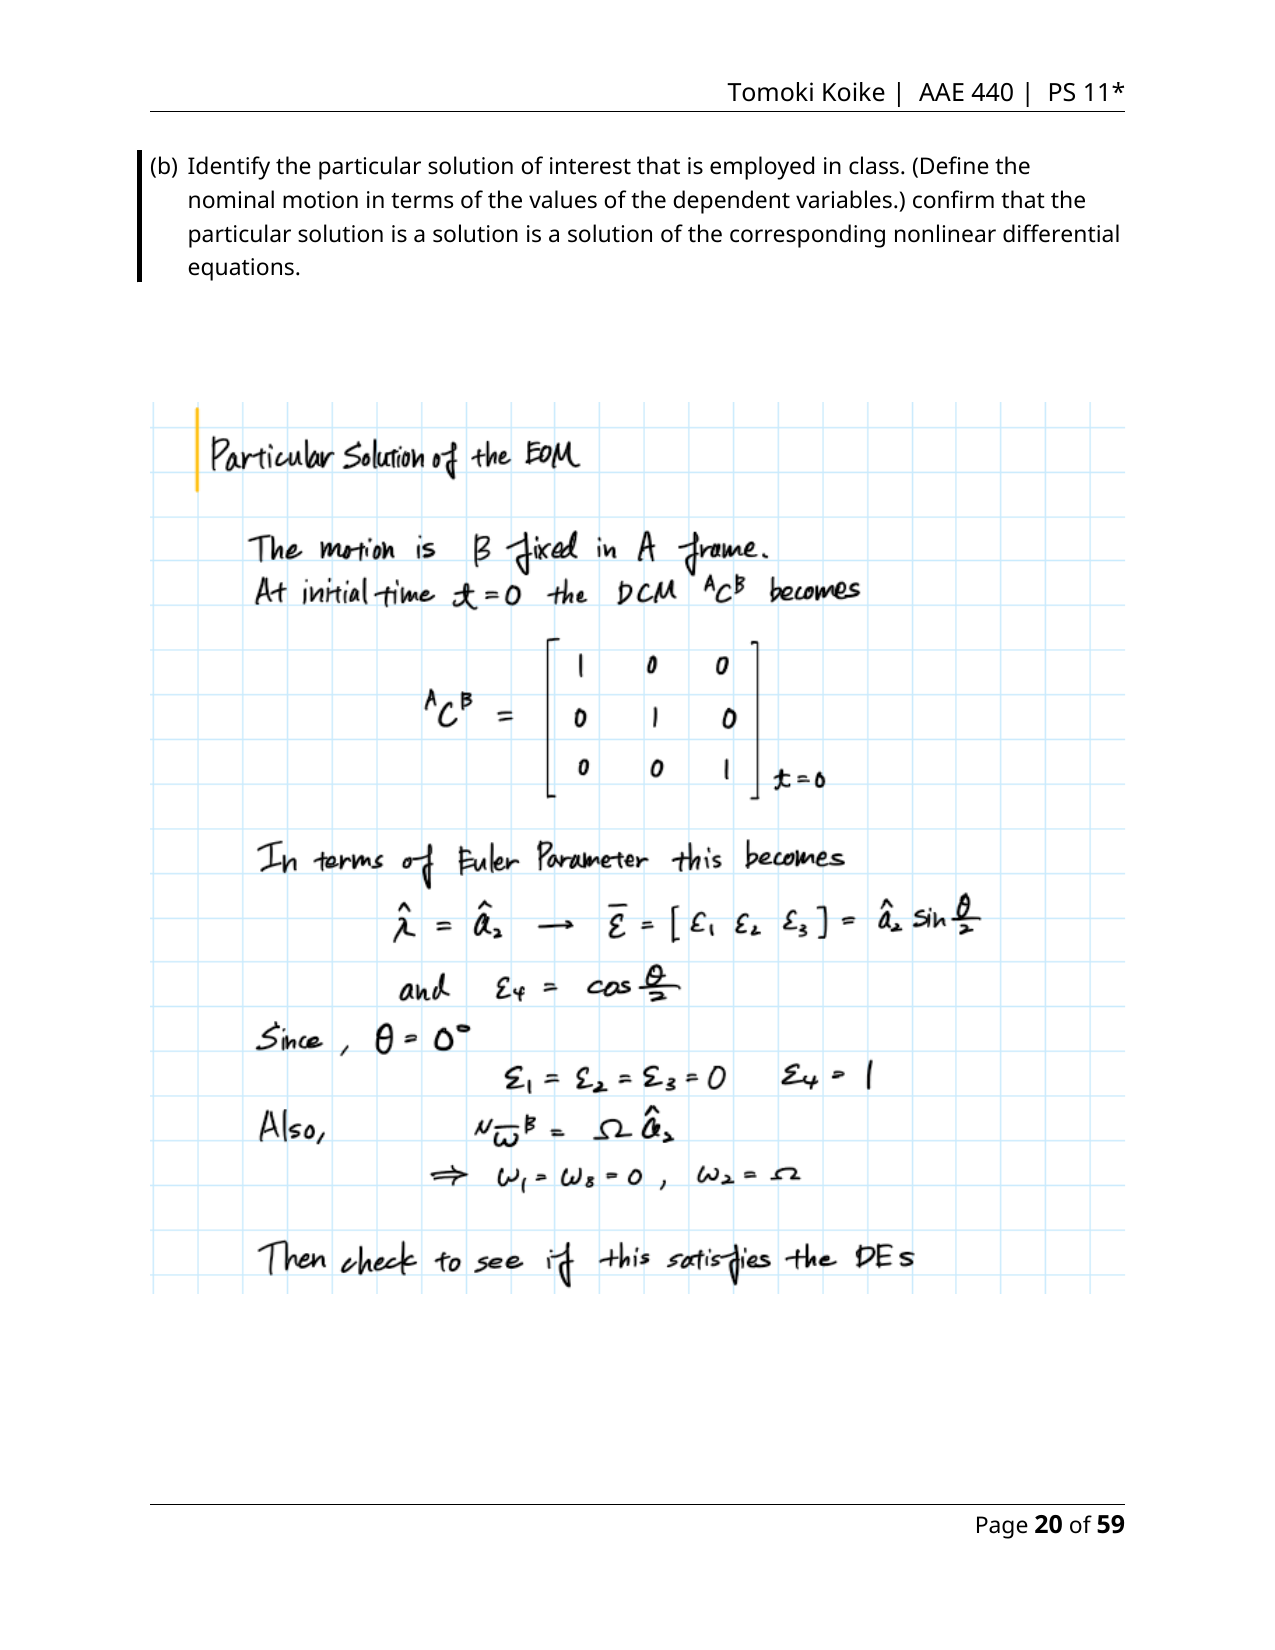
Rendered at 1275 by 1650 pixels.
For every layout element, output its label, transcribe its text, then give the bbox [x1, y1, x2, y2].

list Identify the particular solution of interest that is employed in class. (Define the nominal motion in terms of the values of the dependent variables.) confirm that the particular solution is a solution is a solution of the corresponding nonlinear differential equations. [150, 150, 1125, 282]
picture [150, 402, 1125, 1294]
